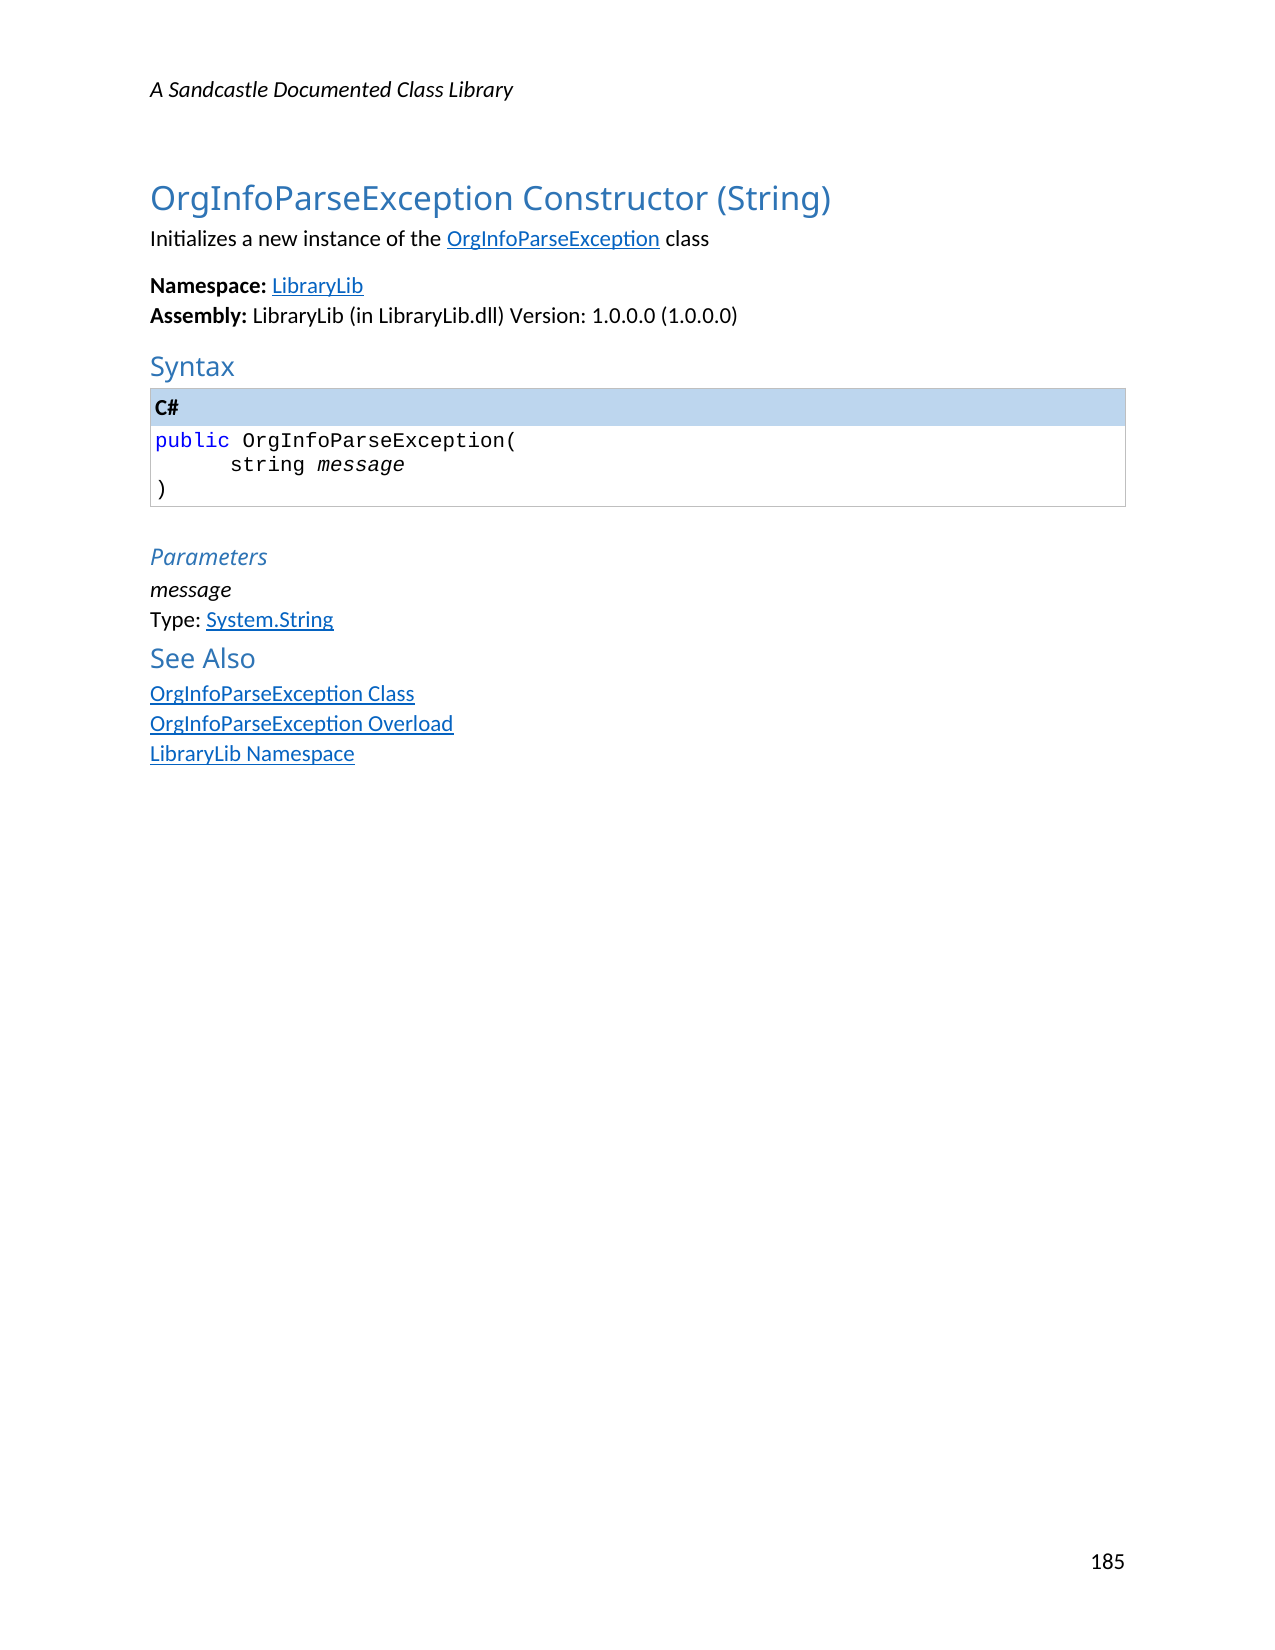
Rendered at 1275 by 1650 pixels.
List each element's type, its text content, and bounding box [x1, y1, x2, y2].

subtitle Syntax [150, 348, 1125, 385]
subtitle See Also [150, 639, 1125, 676]
text Namespace: LibraryLibAssembly: LibraryLib (in LibraryLib.dll) Version: 1.0.0.0 (1.0.0.0) [150, 271, 1125, 329]
subtitle OrgInfoParseException Constructor (String) [150, 175, 1125, 220]
text OrgInfoParseException Overload [150, 709, 1125, 737]
text Type: System.String [150, 605, 1125, 633]
text message [150, 575, 1125, 603]
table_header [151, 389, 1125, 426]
text LibraryLib Namespace [150, 739, 1125, 768]
text OrgInfoParseException Class [150, 679, 1125, 707]
subtitle Parameters [150, 541, 1125, 572]
text Initializes a new instance of the OrgInfoParseException class [150, 224, 1125, 252]
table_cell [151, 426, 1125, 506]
